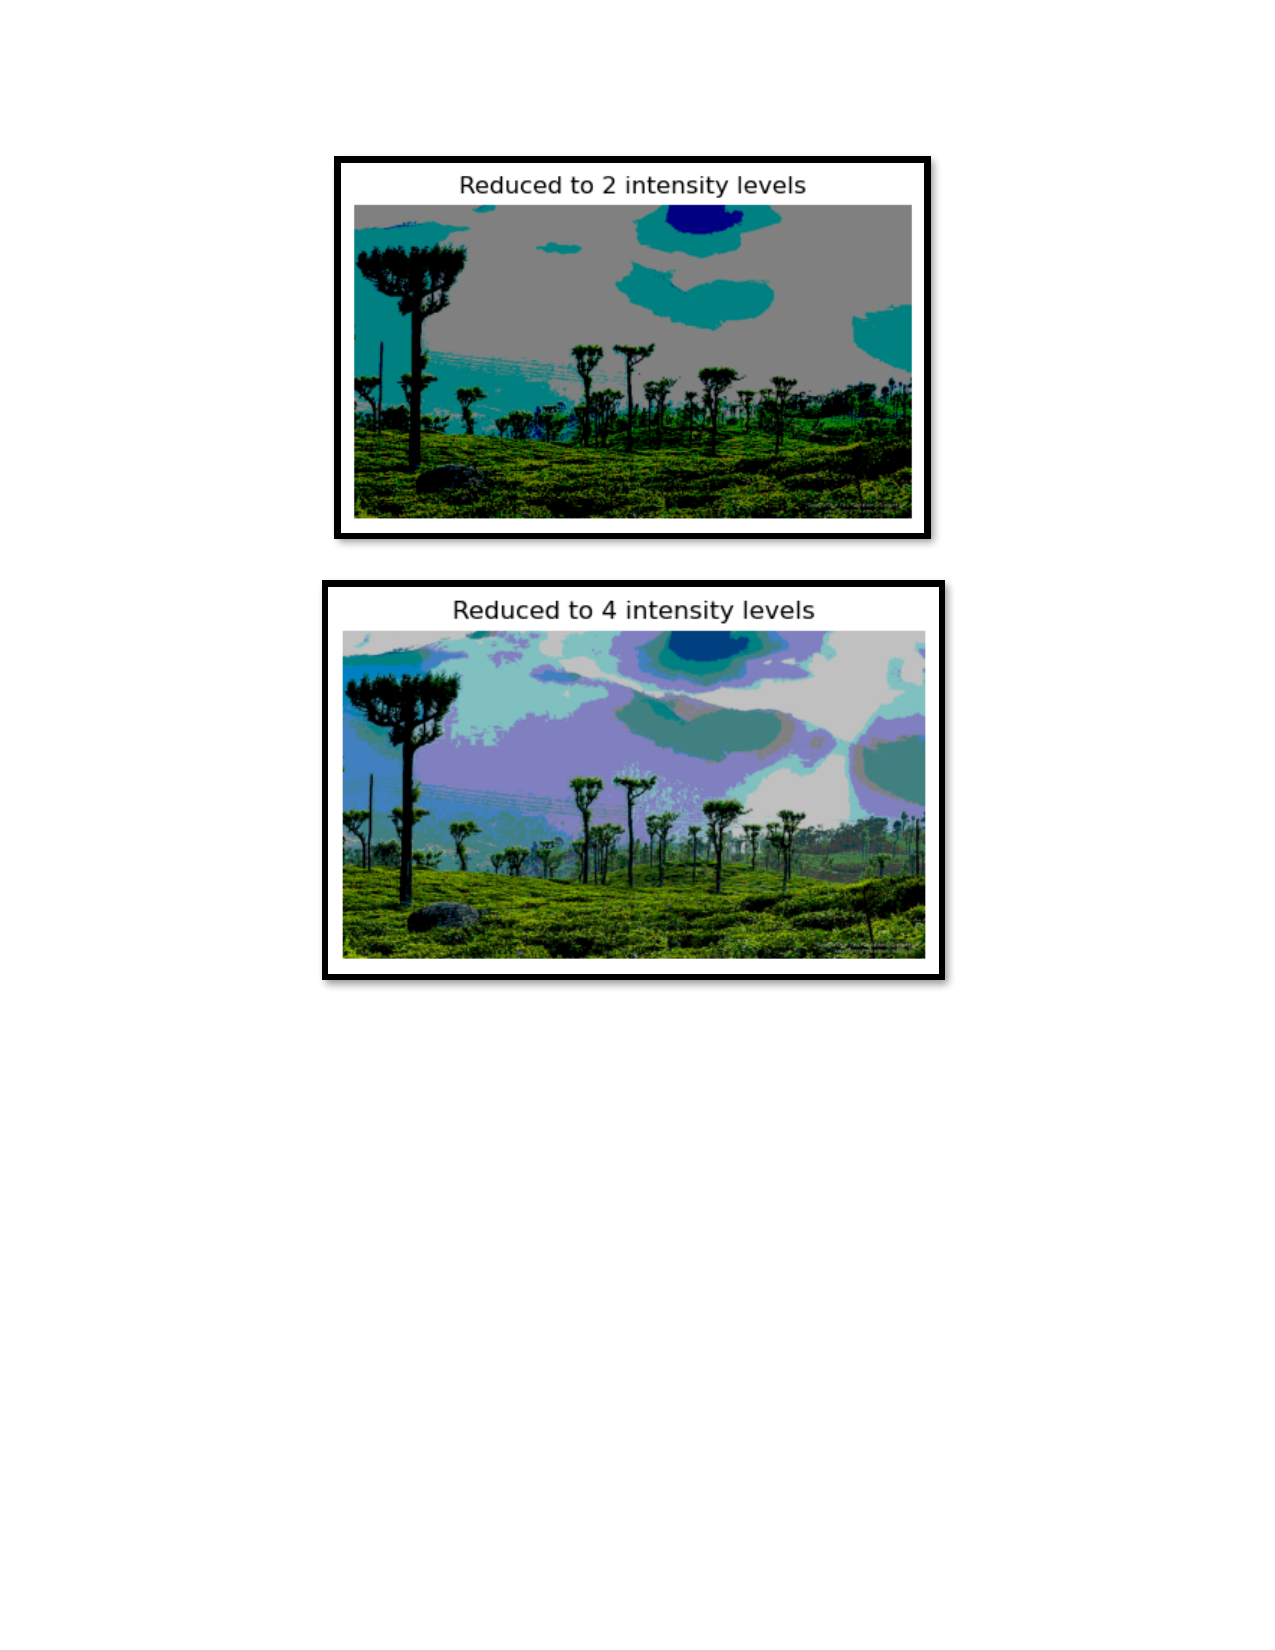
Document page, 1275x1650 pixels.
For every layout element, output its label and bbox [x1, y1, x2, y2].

picture [341, 163, 924, 533]
picture [328, 587, 939, 974]
